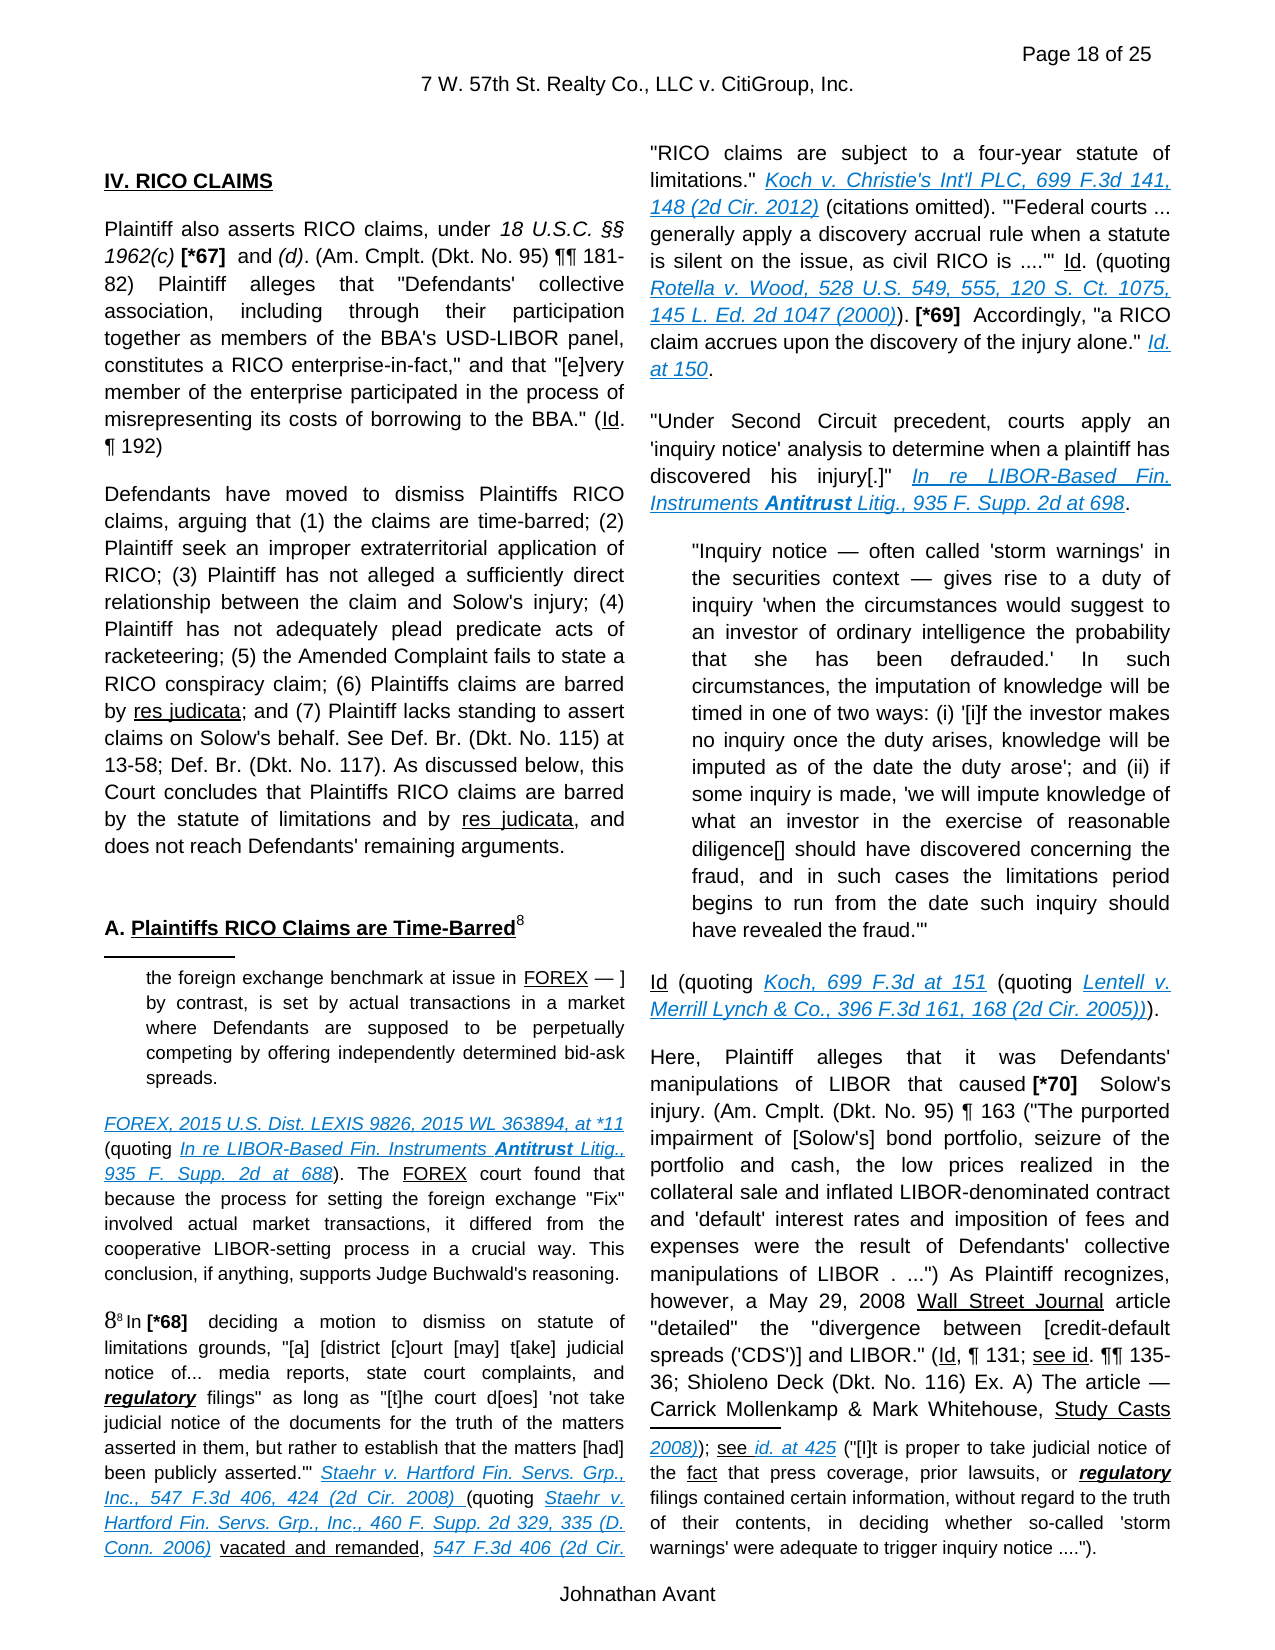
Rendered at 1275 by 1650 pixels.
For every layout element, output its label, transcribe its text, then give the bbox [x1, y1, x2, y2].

text "Under Second Circuit precedent, courts apply an 'inquiry notice' analysis to determine when a plaintiff has discovered his injury[.]" In re LIBOR-Based Fin. Instruments Antitrust Litig., 935 F. Supp. 2d at 698. [650, 406, 1171, 514]
text Id (quoting Koch, 699 F.3d at 151 (quoting Lentell v. Merrill Lynch & Co., 396 F.3d 161, 168 (2d Cir. 2005))). [650, 967, 1171, 1021]
text Plaintiff also asserts RICO claims, under 18 U.S.C. §§ 1962(c) [*67] and (d). (Am. Cmplt. (Dkt. No. 95) ¶¶ 181-82) Plaintiff alleges that "Defendants' collective association, including through their participation together as members of the BBA's USD-LIBOR panel, constitutes a RICO enterprise-in-fact," and that "[e]very member of the enterprise participated in the process of misrepresenting its costs of borrowing to the BBA." (Id. ¶ 192) [104, 214, 625, 458]
text A. Plaintiffs RICO Claims are Time-Barred8 [104, 883, 625, 940]
text IV. RICO CLAIMS [104, 137, 625, 193]
text "RICO claims are subject to a four-year statute of limitations." Koch v. Christie's Int'l PLC, 699 F.3d 141, 148 (2d Cir. 2012) (citations omitted). '"Federal courts ... generally apply a discovery accrual rule when a statute is silent on the issue, as civil RICO is ....'" Id. (quoting Rotella v. Wood, 528 U.S. 549, 555, 120 S. Ct. 1075, 145 L. Ed. 2d 1047 (2000)). [*69] Accordingly, "a RICO claim accrues upon the discovery of the injury alone." Id. at 150. [650, 298, 1171, 381]
text "RICO claims are subject to a four-year statute of limitations." Koch v. Christie's Int'l PLC, 699 F.3d 141, 148 (2d Cir. 2012) (citations omitted). '"Federal courts ... generally apply a discovery accrual rule when a statute is silent on the issue, as civil RICO is ....'" Id. (quoting Rotella v. Wood, 528 U.S. 549, 555, 120 S. Ct. 1075, 145 L. Ed. 2d 1047 (2000)). [*69] Accordingly, "a RICO claim accrues upon the discovery of the injury alone." Id. at 150. [650, 137, 1171, 297]
text "Inquiry notice — often called 'storm warnings' in the securities context — gives rise to a duty of inquiry 'when the circumstances would suggest to an investor of ordinary intelligence the probability that she has been defrauded.' In such circumstances, the imputation of knowledge will be timed in one of two ways: (i) '[i]f the investor makes no inquiry once the duty arises, knowledge will be imputed as of the date the duty arose'; and (ii) if some inquiry is made, 'we will impute knowledge of what an investor in the exercise of reasonable diligence[] should have discovered concerning the fraud, and in such cases the limitations period begins to run from the date such inquiry should have revealed the fraud.'" [692, 535, 1171, 942]
text Defendants have moved to dismiss Plaintiffs RICO claims, arguing that (1) the claims are time-barred; (2) Plaintiff seek an improper extraterritorial application of RICO; (3) Plaintiff has not alleged a sufficiently direct relationship between the claim and Solow's injury; (4) Plaintiff has not adequately plead predicate acts of racketeering; (5) the Amended Complaint fails to state a RICO conspiracy claim; (6) Plaintiffs claims are barred by res judicata; and (7) Plaintiff lacks standing to assert claims on Solow's behalf. See Def. Br. (Dkt. No. 115) at 13-58; Def. Br. (Dkt. No. 117). As discussed below, this Court concludes that Plaintiffs RICO claims are barred by the statute of limitations and by res judicata, and does not reach Defendants' remaining arguments. [104, 479, 625, 858]
